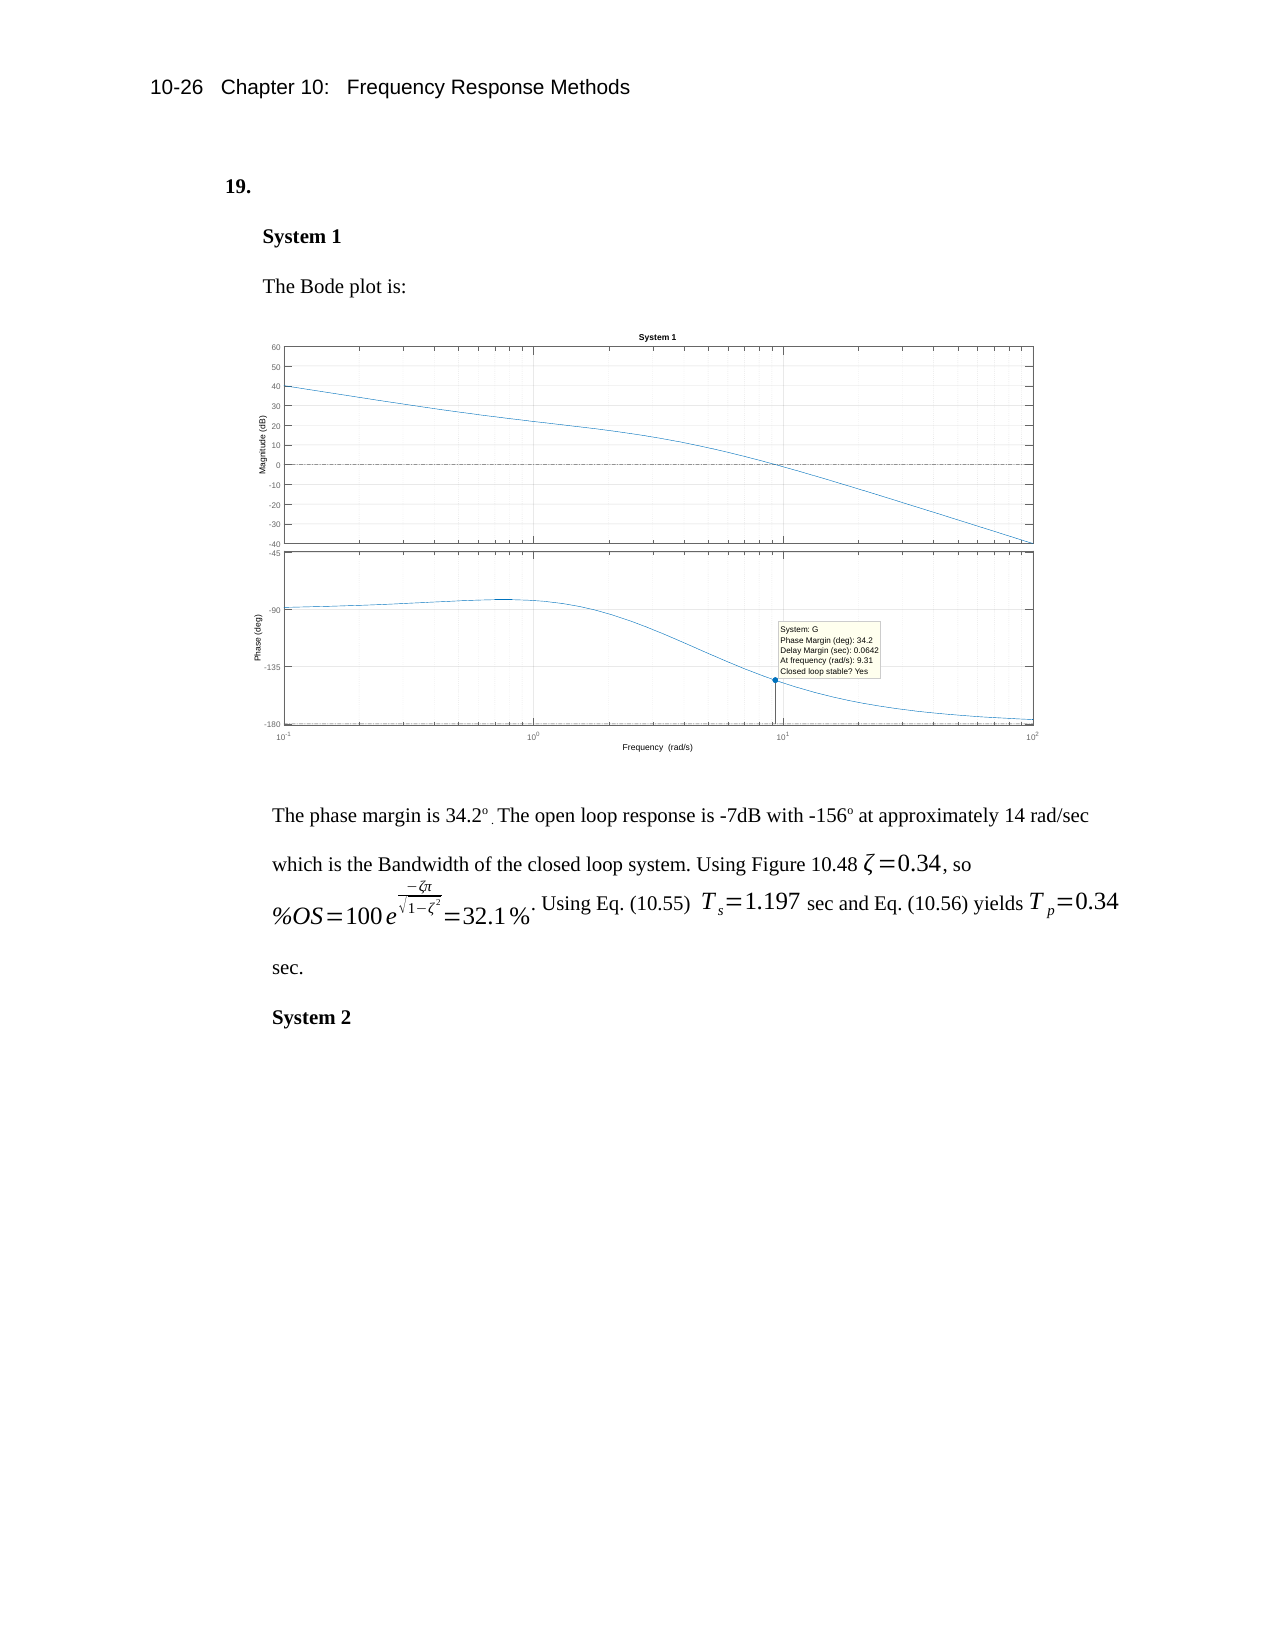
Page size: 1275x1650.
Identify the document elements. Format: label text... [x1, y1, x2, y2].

text System 1 [262, 198, 1125, 248]
text The Bode plot is: [262, 248, 1125, 298]
text 19. [225, 174, 1127, 198]
text System 2 [272, 979, 1125, 1029]
text The phase margin is 34.2o . The open loop response is -7dB with -156o at approximately 14 rad/sec which is the Bandwidth of the closed loop system. Using Figure 10.48 , so . Using Eq. (10.55) sec and Eq. (10.56) yields sec. [272, 777, 1125, 979]
